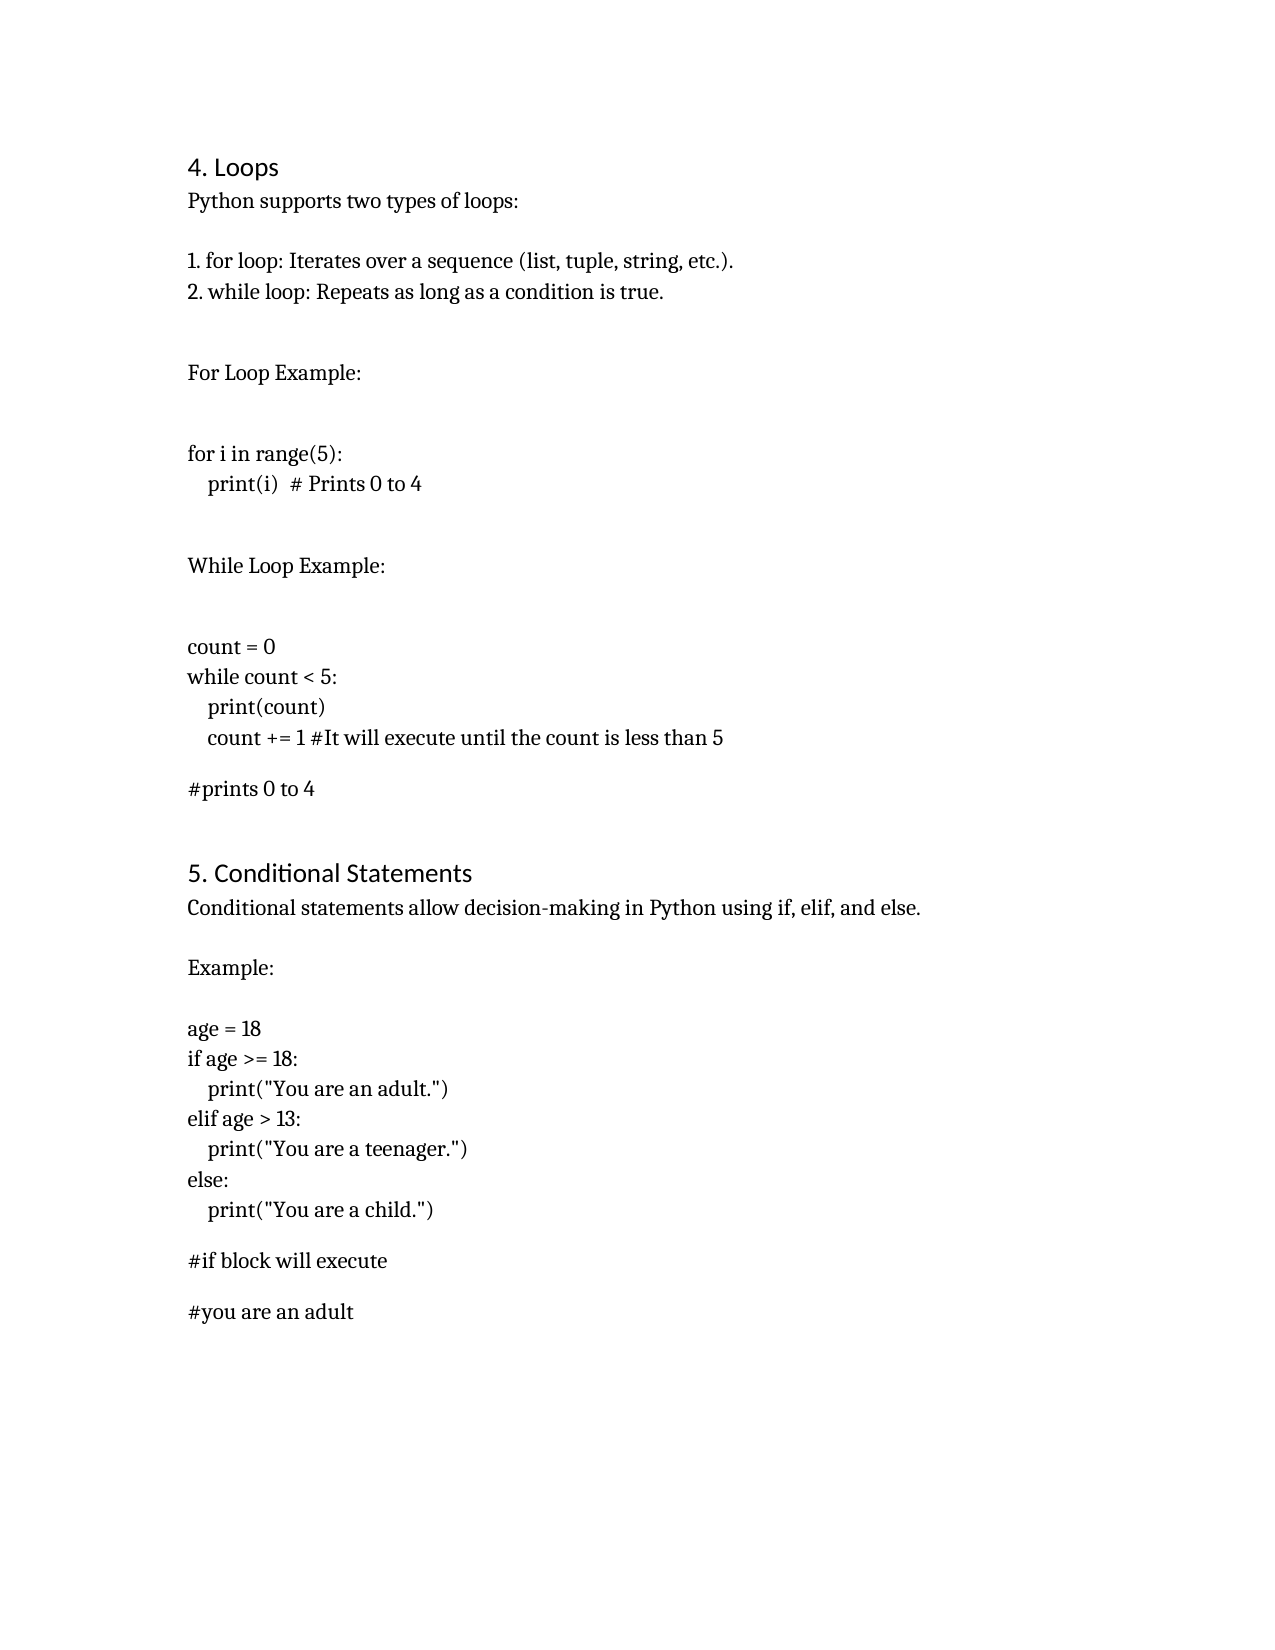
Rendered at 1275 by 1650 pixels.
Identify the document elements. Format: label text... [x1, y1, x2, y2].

text Python supports two types of loops: 1. for loop: Iterates over a sequence (list, tuple, string, etc.). 2. while loop: Repeats as long as a condition is true. [187, 188, 1087, 335]
text count = 0 while count < 5: print(count) count += 1 #It will execute until the count is less than 5 [187, 603, 1087, 751]
subtitle 5. Conditional Statements [187, 857, 1087, 890]
text for i in range(5): print(i) # Prints 0 to 4 [187, 411, 1087, 528]
text #you are an adult [187, 1299, 1087, 1355]
text #if block will execute [187, 1248, 1087, 1274]
text For Loop Example: [187, 360, 1087, 386]
text Conditional statements allow decision-making in Python using if, elif, and else. Example: age = 18 if age >= 18: print("You are an adult.") elif age > 13: print("You are a teenager.") else: print("You are a child.") [187, 894, 1087, 1223]
text While Loop Example: [187, 552, 1087, 579]
text #prints 0 to 4 [187, 775, 1087, 832]
subtitle 4. Loops [187, 150, 1087, 183]
